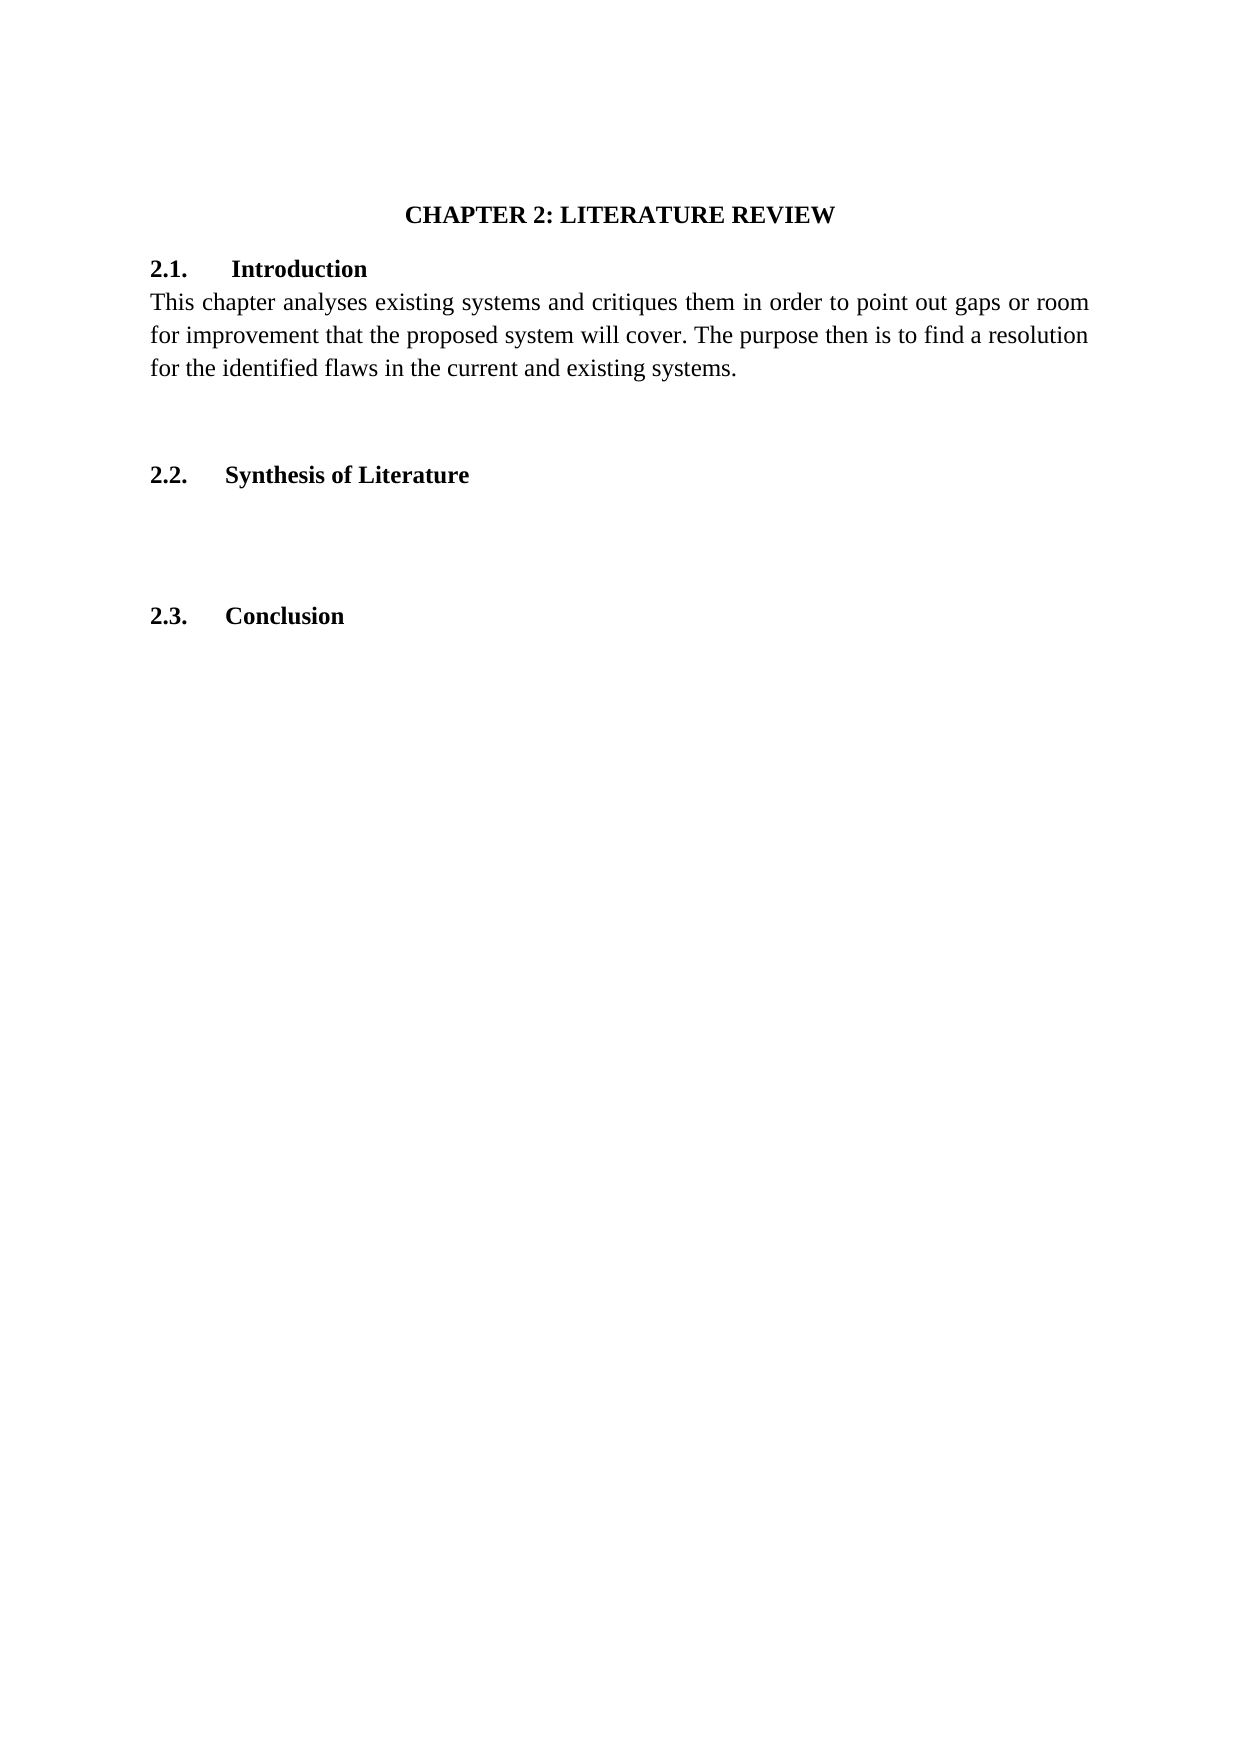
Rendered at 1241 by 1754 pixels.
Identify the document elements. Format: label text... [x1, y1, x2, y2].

subtitle CHAPTER 2: LITERATURE REVIEW [150, 200, 1090, 229]
text This chapter analyses existing systems and critiques them in order to point out gaps or room for improvement that the proposed system will cover. The purpose then is to find a resolution for the identified flaws in the current and existing systems. [150, 287, 1090, 382]
subtitle Synthesis of Literature [150, 461, 1090, 489]
subtitle Introduction [150, 254, 1090, 283]
subtitle Conclusion [150, 601, 1090, 630]
